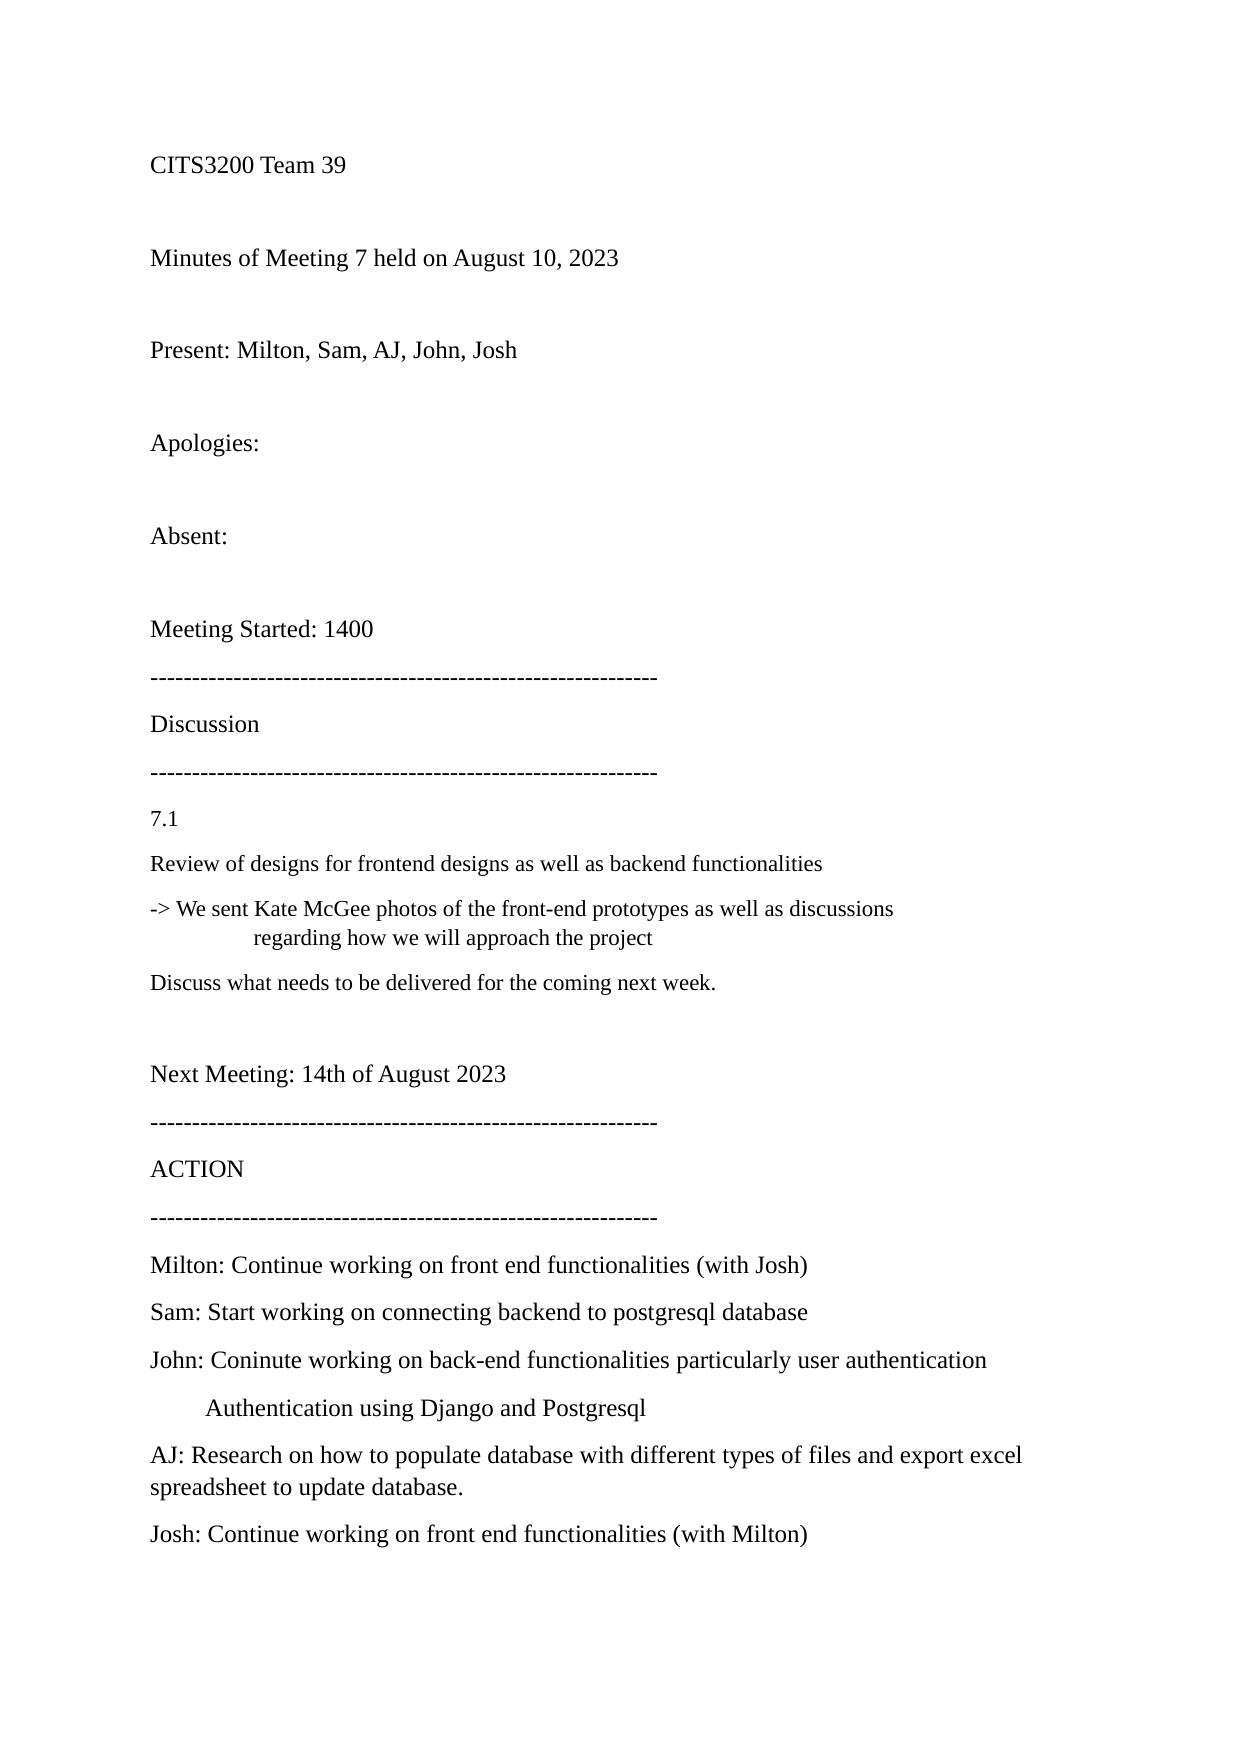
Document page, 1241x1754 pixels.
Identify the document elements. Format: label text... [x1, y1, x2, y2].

text AJ: Research on how to populate database with different types of files and export excel spreadsheet to update database. [150, 1441, 1090, 1500]
text Present: Milton, Sam, AJ, John, Josh [150, 336, 1090, 364]
text John: Coninute working on back-end functionalities particularly user authentication [150, 1345, 1090, 1374]
text Authentication using Django and Postgresql [150, 1393, 1090, 1422]
text Absent: [150, 521, 1090, 550]
text Next Meeting: 14th of August 2023 [150, 1059, 1090, 1088]
text CITS3200 Team 39 [150, 150, 1090, 179]
text ------------------------------------------------------------- [150, 662, 1090, 691]
text ------------------------------------------------------------- [150, 1202, 1090, 1231]
text Discussion [150, 709, 1090, 738]
text ACTION [150, 1154, 1090, 1183]
text Minutes of Meeting 7 held on August 10, 2023 [150, 243, 1090, 272]
text Meeting Started: 1400 [150, 614, 1090, 643]
text Review of designs for frontend designs as well as backend functionalities [150, 850, 1090, 876]
text ------------------------------------------------------------- [150, 757, 1090, 786]
text Apologies: [150, 428, 1090, 457]
text 7.1 [150, 805, 1090, 831]
text Milton: Continue working on front end functionalities (with Josh) [150, 1250, 1090, 1278]
text Discuss what needs to be delivered for the coming next week. [150, 969, 1090, 995]
text Sam: Start working on connecting backend to postgresql database [150, 1297, 1090, 1326]
text -> We sent Kate McGee photos of the front-end prototypes as well as discussions regarding how we will approach the project [150, 895, 1090, 950]
text Josh: Continue working on front end functionalities (with Milton) [150, 1519, 1090, 1548]
text ------------------------------------------------------------- [150, 1107, 1090, 1135]
